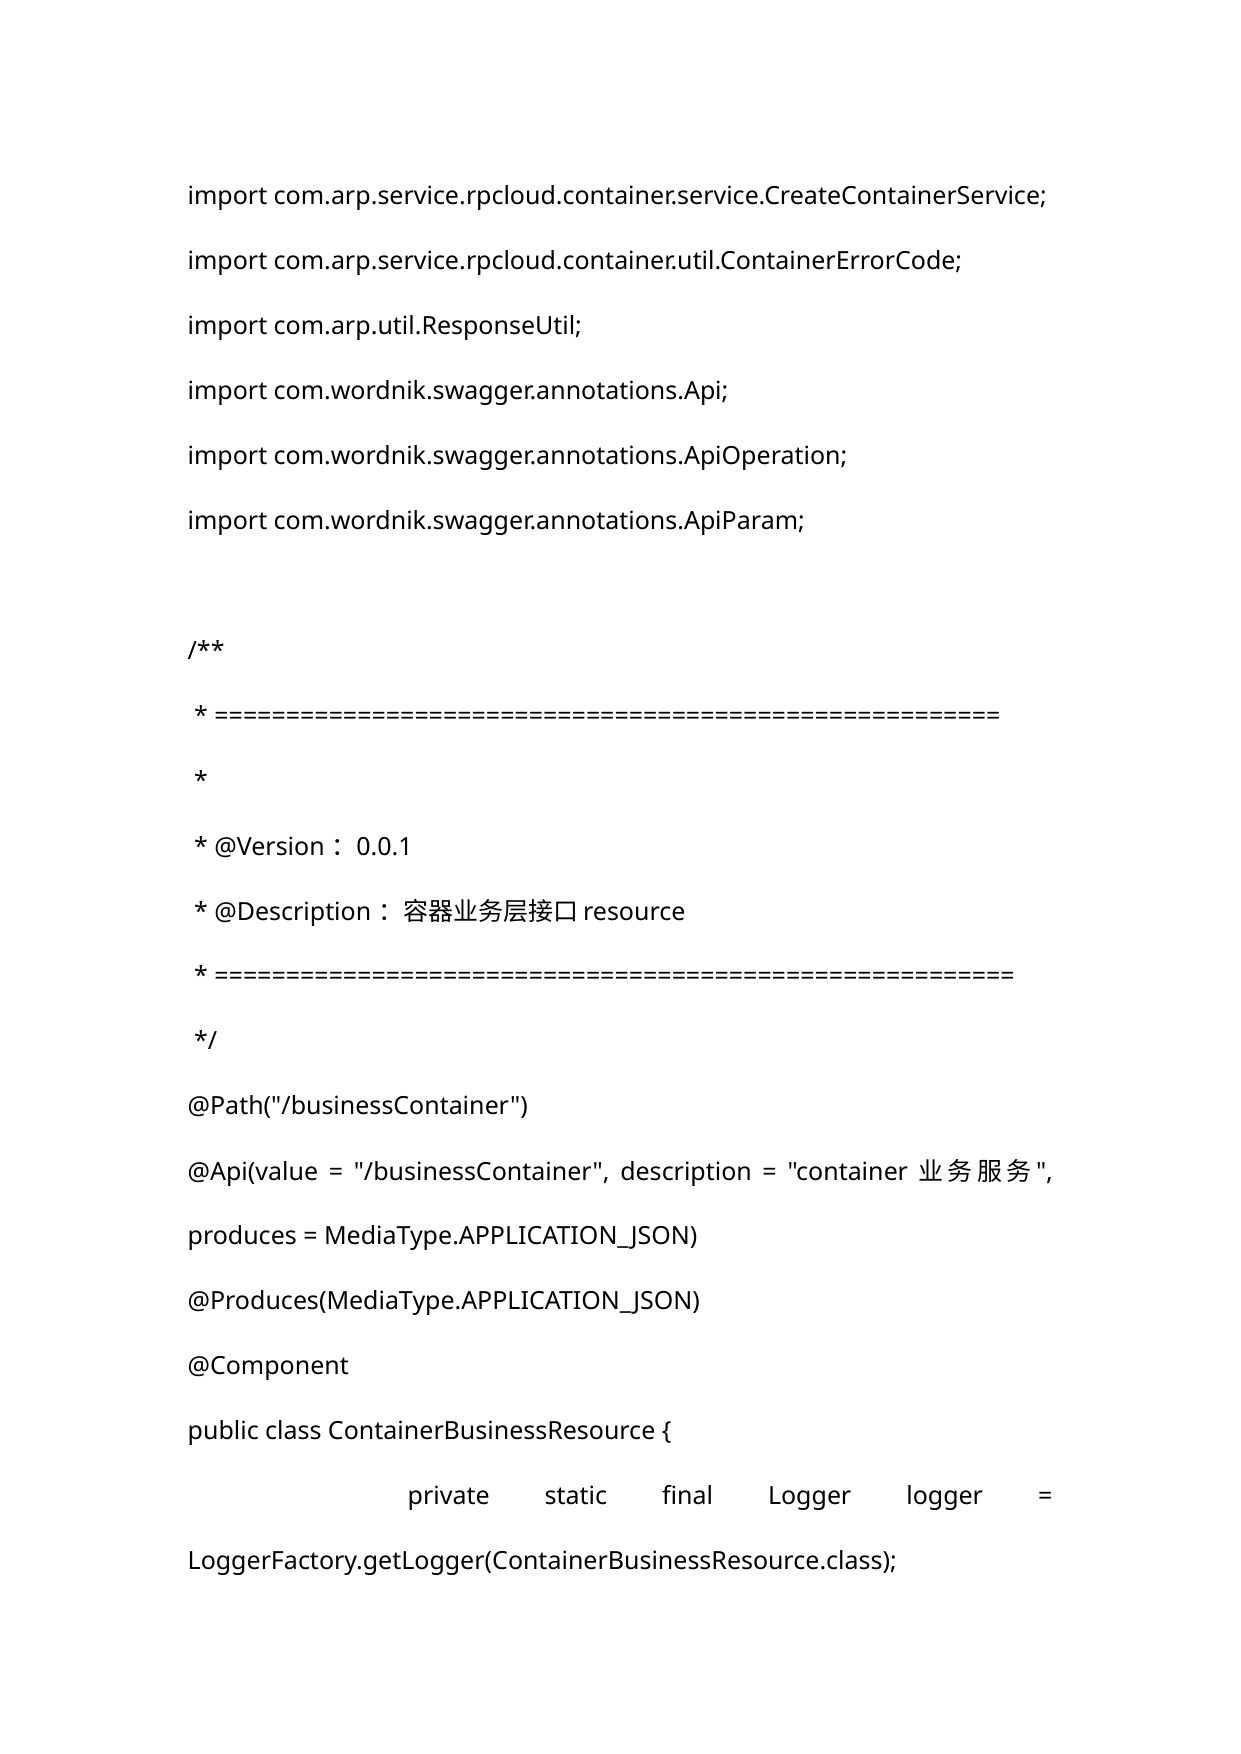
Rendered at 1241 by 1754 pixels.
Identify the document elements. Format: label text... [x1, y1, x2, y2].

text public class ContainerBusinessResource { [187, 1397, 1053, 1462]
text import com.wordnik.swagger.annotations.Api; [187, 357, 1053, 422]
text @Produces(MediaType.APPLICATION_JSON) [187, 1267, 1053, 1332]
text * @Description ：容器业务层接口resource [187, 877, 1053, 942]
text import com.arp.util.ResponseUtil; [187, 292, 1053, 357]
text @Api(value = "/businessContainer", description = "container业务服务", produces = MediaType.APPLICATION_JSON) [187, 1137, 1053, 1267]
text * @Version ：0.0.1 [187, 812, 1053, 877]
text * [187, 747, 1053, 812]
text */ [187, 1007, 1053, 1072]
text import com.arp.service.rpcloud.container.service.CreateContainerService; [187, 162, 1053, 227]
text import com.wordnik.swagger.annotations.ApiOperation; [187, 422, 1053, 487]
text @Component [187, 1332, 1053, 1397]
text import com.arp.service.rpcloud.container.util.ContainerErrorCode; [187, 227, 1053, 292]
text /** [187, 617, 1053, 682]
text * ======================================================== [187, 942, 1053, 1007]
text private static final Logger logger = LoggerFactory.getLogger(ContainerBusinessResource.class); [187, 1462, 1053, 1592]
text * ======================================================= [187, 682, 1053, 747]
text @Path("/businessContainer") [187, 1072, 1053, 1137]
text import com.wordnik.swagger.annotations.ApiParam; [187, 487, 1053, 552]
